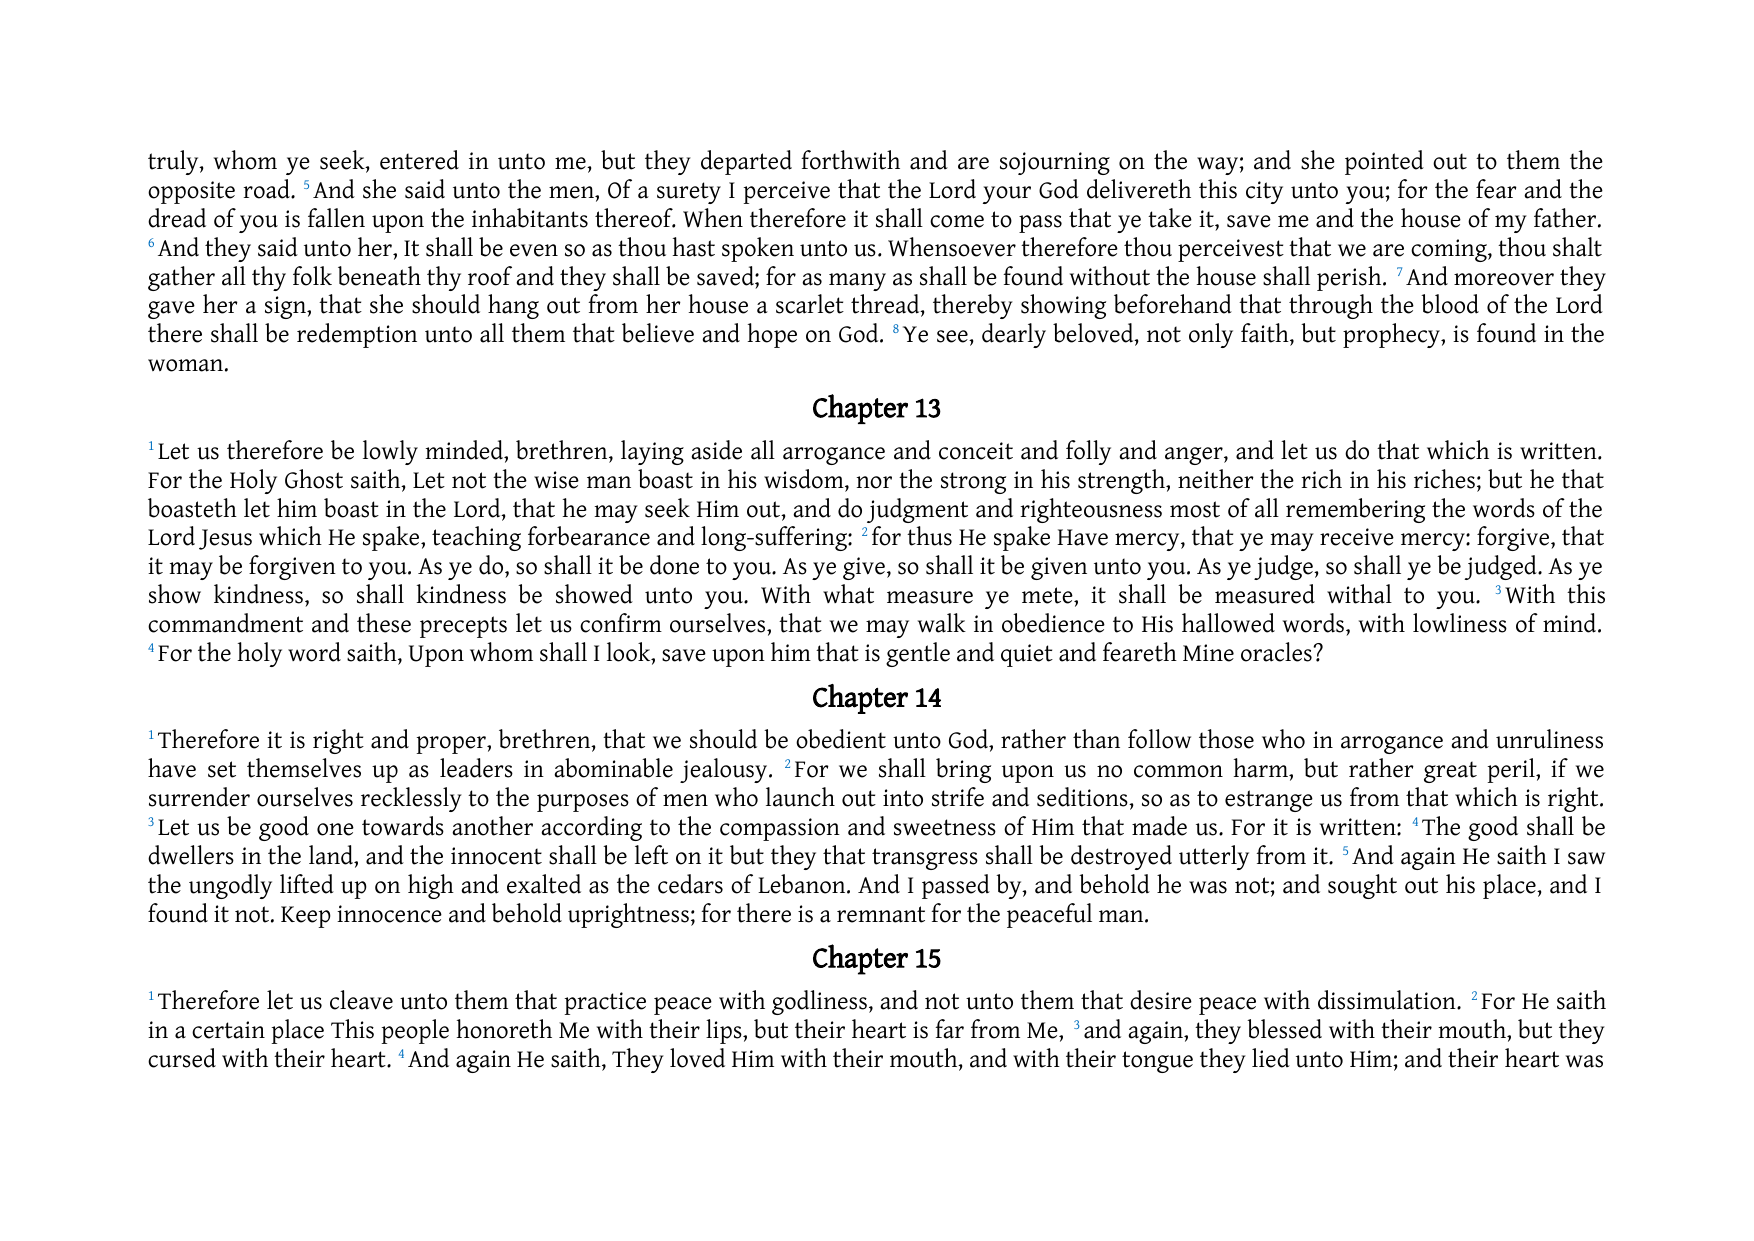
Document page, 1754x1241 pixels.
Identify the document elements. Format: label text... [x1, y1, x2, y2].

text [148, 148, 1606, 378]
text 1 Let us therefore be lowly minded, brethren, laying aside all arrogance and conceit and folly and anger, and let us do that which is written. For the Holy Ghost saith, Let not the wise man boast in his wisdom, nor the strong in his strength, neither the rich in his riches; but he that boasteth let him boast in the Lord, that he may seek Him out, and do judgment and righteousness most of all remembering the words of the Lord Jesus which He spake, teaching forbearance and long-suffering: 2 for thus He spake Have mercy, that ye may receive mercy: forgive, that it may be forgiven to you. As ye do, so shall it be done to you. As ye give, so shall it be given unto you. As ye judge, so shall ye be judged. As ye show kindness, so shall kindness be showed unto you. With what measure ye mete, it shall be measured withal to you. 3 With this commandment and these precepts let us confirm ourselves, that we may walk in obedience to His hallowed words, with lowliness of mind. 4 For the holy word saith, Upon whom shall I look, save upon him that is gentle and quiet and feareth Mine oracles? [148, 437, 1606, 668]
text Chapter 14 [148, 681, 1606, 714]
text 1 Therefore it is right and proper, brethren, that we should be obedient unto God, rather than follow those who in arrogance and unruliness have set themselves up as leaders in abominable jealousy. 2 For we shall bring upon us no common harm, but rather great peril, if we surrender ourselves recklessly to the purposes of men who launch out into strife and seditions, so as to estrange us from that which is right. 3 Let us be good one towards another according to the compassion and sweetness of Him that made us. For it is written: 4 The good shall be dwellers in the land, and the innocent shall be left on it but they that transgress shall be destroyed utterly from it. 5 And again He saith I saw the ungodly lifted up on high and exalted as the cedars of Lebanon. And I passed by, and behold he was not; and sought out his place, and I found it not. Keep innocence and behold uprightness; for there is a remnant for the peaceful man. [148, 727, 1606, 929]
text Chapter 15 [148, 941, 1606, 975]
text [148, 988, 1606, 1074]
text Chapter 13 [148, 391, 1606, 425]
